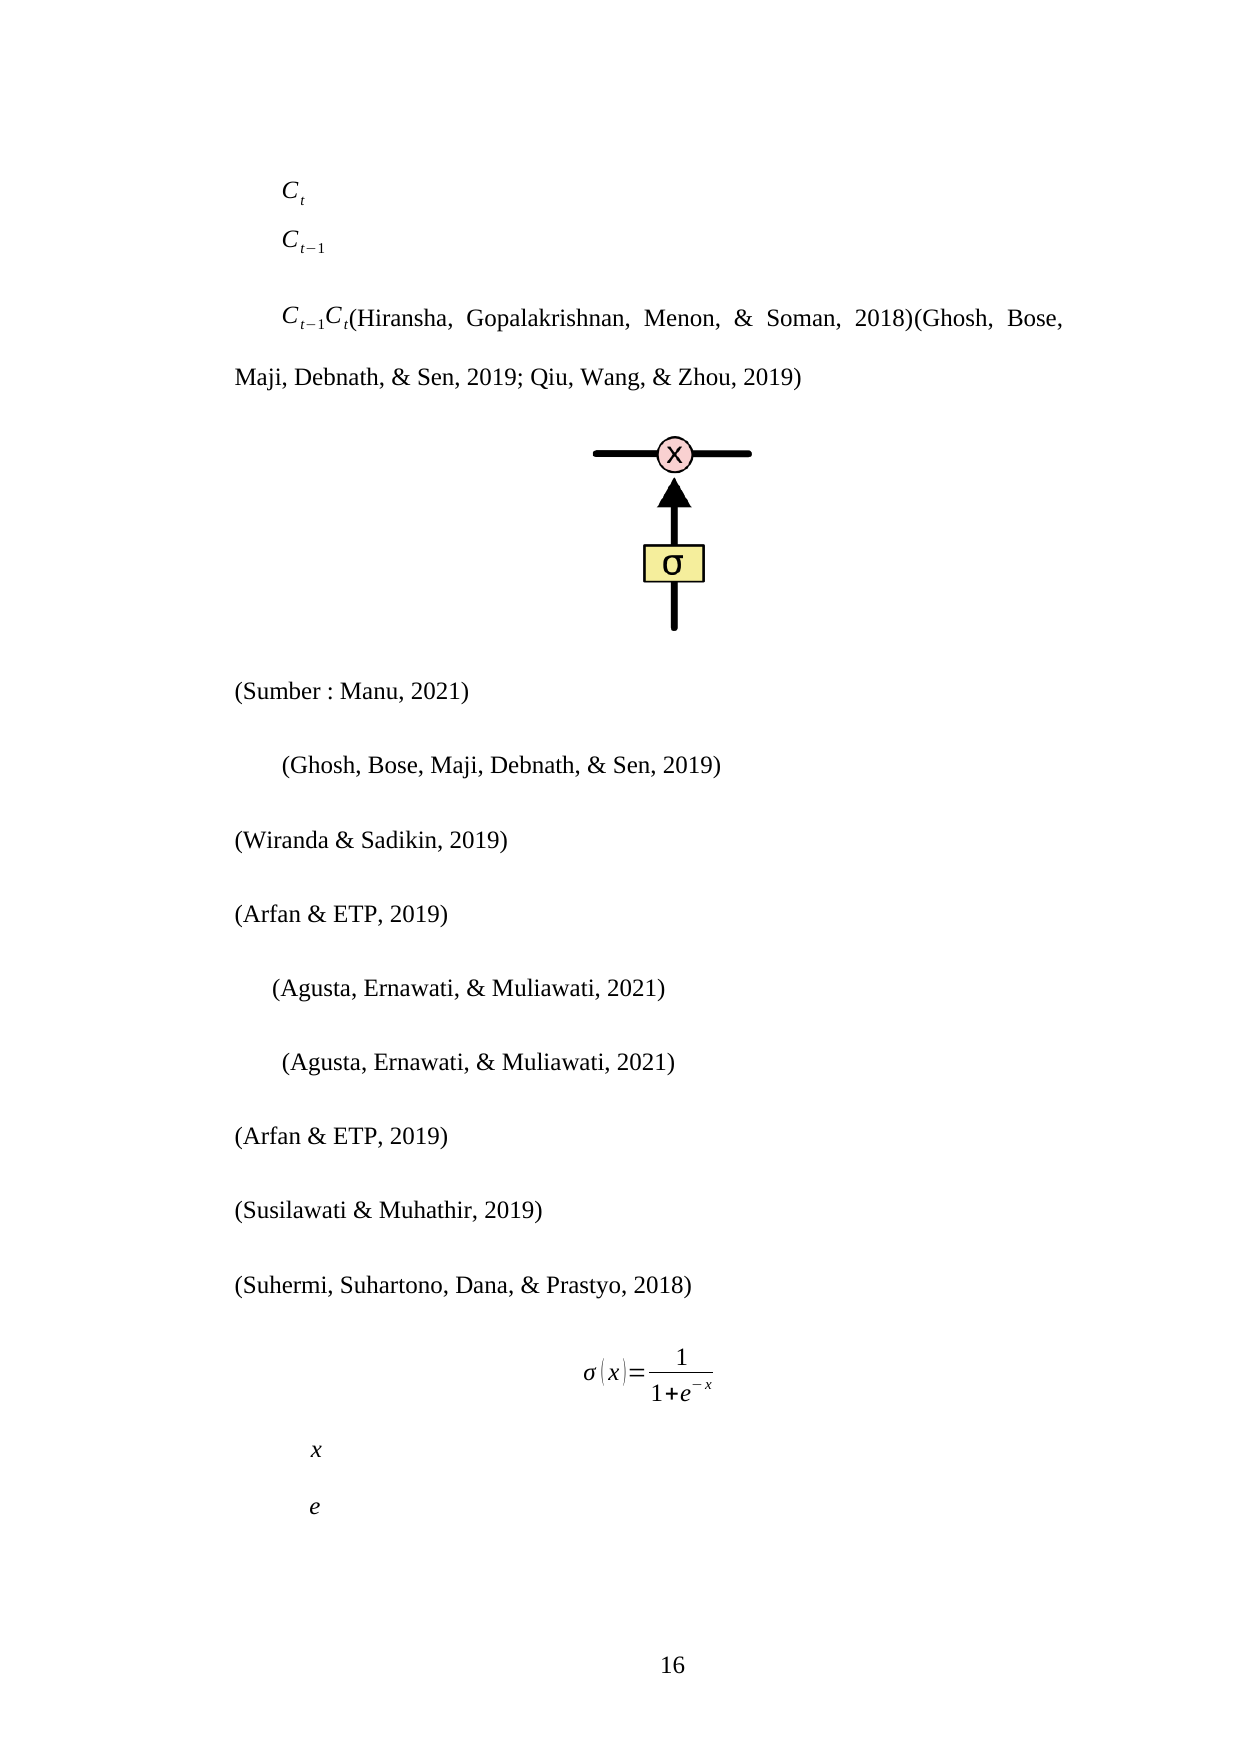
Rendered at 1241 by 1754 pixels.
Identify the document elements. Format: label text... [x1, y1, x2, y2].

text : Cell state [282, 177, 1063, 208]
text Fungsi aktivasi sangat berperan dalam mengaktifkan setiap neuron pada jaringan saraf tiruan serta menentukan keluaran dari suatu jaringan saraf tiruan . Berikut adalah beberapa fungsi aktivasi yang di gunakan dalam penelitian ini : [234, 1196, 1063, 1224]
text Pada Gambar 2.16, garis horizontal yang melalui bagian atas diagram dikenal sebagai cell state (, ). Ini bertindak seperti ban berjalan yang berjalan di seluruh jaringan. Ini membawa informasi dari sel sebelumnya ke saat ini dan seterusnya . Kemampuan untuk menambah atau menghapus informasi ke cell state dikendalikan oleh struktur yang disebut gate. Gate digunakan untuk secara opsional membiarkan informasi lewat. Informasi yang di saring melalui struktur gate yang akan mempertahankan dan memperbarui cell state memori . [234, 302, 1063, 391]
list : data input [309, 1435, 1063, 1464]
text Fungsi aktivasi sigmoid merupakan fungsi non-linear. Input untuk fungsi aktivasi ini berupa bilangan real dan output dari fungsi aktivasi ini memiliki range antara 0 sampai 1 . Berikut ini perhitungan dari fungsi aktivasi sigmoid : [234, 1270, 1063, 1298]
picture [592, 436, 752, 631]
text : Nilai Cell state sebelum order ke t [282, 225, 1063, 257]
text Beberapa tahapan dalam proses training model LSTM dengan backpropagation adalah : [234, 899, 1063, 928]
list : konstanta matematika (2,718281828…) [309, 1493, 1063, 1521]
text Pada Gambar 2.17 layer sigmoid mengeluarkan angka antara 0 dan 1, menggambarkan berapa banyak dari setiap komponen yang harus dilewati. Nilai 0 berarti “jangan biarkan apa pun lewat”, sedangkan nilai 1 berarti “biarkan semuanya lewat!” . [234, 751, 1063, 779]
text LSTM disebut juga sebagai jaringan saraf dengan arsitektur yang mudah beradaptasi, sehingga bentuknya dapat disesuaikan, tergantung pada aplikasinya. Long Short-Term Memory merupakan turunan dari metode RNN (Recurrent Neural Network). Recurrent Neural Network merupakan jaringan saraf berulang yang didesain khusus untuk menghadapi data berurutan (sequence data) . [234, 825, 1063, 853]
text Pengujian / Testing ini dengan mengambil data testing kemudian dibandingkan dengan data yang dihasilkan dengan metode LSTM pada rentang waktu yang ditentukan dengan metode akurasi yang digunakan menggunakan Standard deviasi RMSE . [234, 1121, 1063, 1150]
